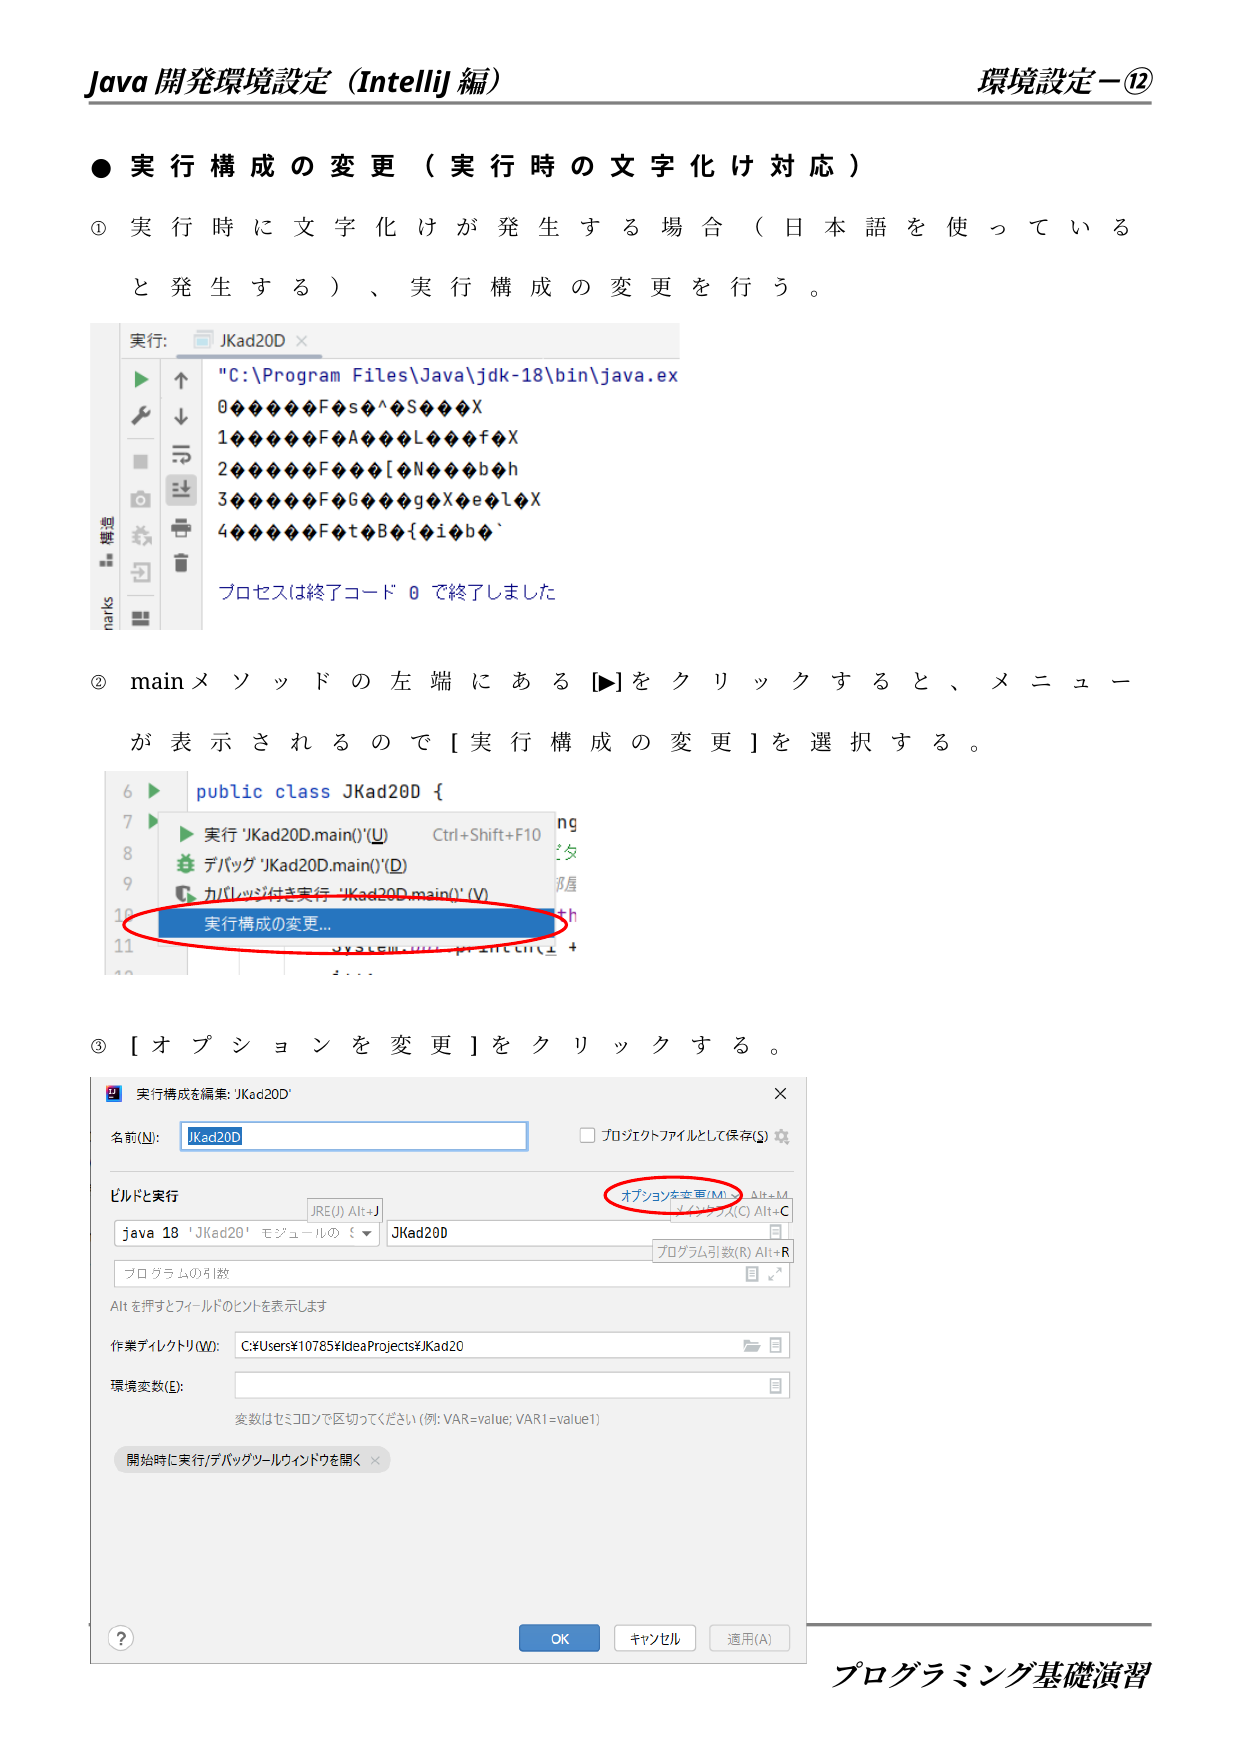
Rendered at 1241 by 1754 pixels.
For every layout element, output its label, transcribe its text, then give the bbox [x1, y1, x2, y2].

list [オプションを変更]をクリックする。 [90, 1014, 1151, 1074]
picture [90, 1077, 807, 1664]
subtitle 実行構成の変更（実行時の文字化け対応） [90, 134, 1150, 195]
picture [90, 323, 680, 630]
picture [90, 771, 577, 975]
list 実行時に文字化けが発生する場合（日本語を使っていると発生する）、実行構成の変更を行う。 [90, 195, 1151, 316]
list mainメソッドの左端にある[▶]をクリックすると、メニューが表示されるので[実行構成の変更]を選択する。 [90, 650, 1151, 771]
